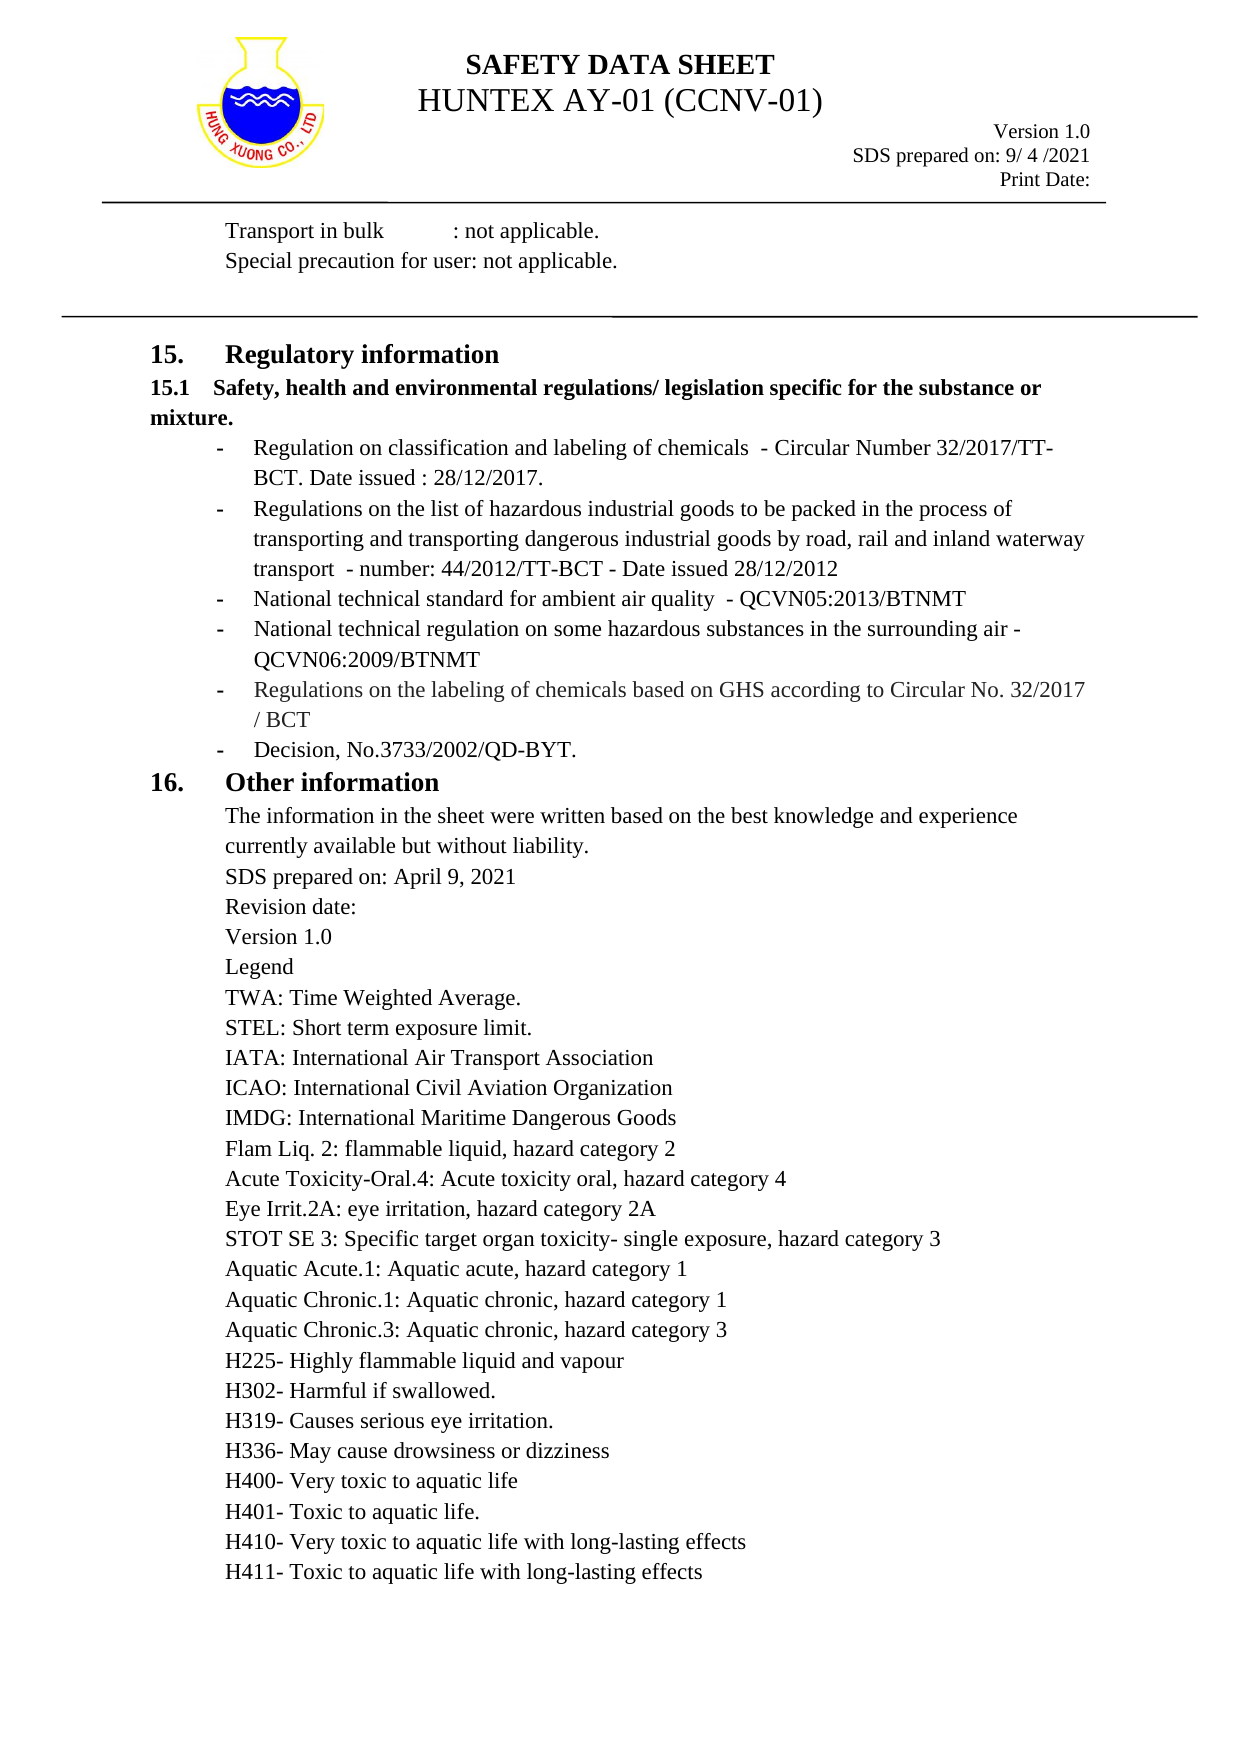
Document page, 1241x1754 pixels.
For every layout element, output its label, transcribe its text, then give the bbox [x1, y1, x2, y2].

text Transport in bulk : not applicable. [150, 217, 1090, 244]
text H410- Very toxic to aquatic life with long-lasting effects [150, 1528, 1090, 1554]
text H401- Toxic to aquatic life. [150, 1498, 1090, 1524]
text Aquatic Chronic.1: Aquatic chronic, hazard category 1 [150, 1286, 1090, 1312]
text 16. Other information [150, 767, 1090, 798]
text 15. Regulatory information [150, 338, 1090, 369]
text Version 1.0 [150, 923, 1090, 949]
list Decision, No.3733/2002/QD-BYT. [216, 736, 1090, 763]
text H302- Harmful if swallowed. [150, 1377, 1090, 1403]
list Regulation on classification and labeling of chemicals - Circular Number 32/2017/TT-BCT. Date issued : 28/12/2017. [216, 434, 1090, 491]
text Eye Irrit.2A: eye irritation, hazard category 2A [150, 1195, 1090, 1221]
text 15.1 Safety, health and environmental regulations/ legislation specific for the substance or mixture. [150, 374, 1090, 430]
text Aquatic Chronic.3: Aquatic chronic, hazard category 3 [150, 1317, 1090, 1343]
text H411- Toxic to aquatic life with long-lasting effects [150, 1558, 1090, 1584]
text Acute Toxicity-Oral.4: Acute toxicity oral, hazard category 4 [150, 1165, 1090, 1191]
text ICAO: International Civil Aviation Organization [150, 1074, 1090, 1101]
text TWA: Time Weighted Average. [150, 983, 1090, 1010]
text Revision date: [150, 893, 1090, 919]
list Regulations on the list of hazardous industrial goods to be packed in the process of transporting and transporting dangerous industrial goods by road, rail and inland waterway transport - number: 44/2012/TT-BCT - Date issued 28/12/2012 [216, 495, 1090, 581]
text STEL: Short term exposure limit. [150, 1014, 1090, 1040]
text STOT SE 3: Specific target organ toxicity- single exposure, hazard category 3 [150, 1225, 1090, 1252]
text H400- Very toxic to aquatic life [150, 1468, 1090, 1494]
text H319- Causes serious eye irritation. [150, 1407, 1090, 1433]
text Special precaution for user: not applicable. [150, 247, 1090, 274]
text The information in the sheet were written based on the best knowledge and experience currently available but without liability. [225, 802, 1090, 859]
text IATA: International Air Transport Association [150, 1044, 1090, 1070]
text Aquatic Acute.1: Aquatic acute, hazard category 1 [150, 1255, 1090, 1282]
text Legend [150, 953, 1090, 980]
text Flam Liq. 2: flammable liquid, hazard category 2 [150, 1134, 1090, 1161]
text H225- Highly flammable liquid and vapour [150, 1347, 1090, 1373]
text SDS prepared on: April 9, 2021 [150, 863, 1090, 889]
list National technical standard for ambient air quality - QCVN05:2013/BTNMT [216, 585, 1090, 612]
text IMDG: International Maritime Dangerous Goods [150, 1104, 1090, 1131]
picture [197, 37, 325, 168]
list Regulations on the labeling of chemicals based on GHS according to Circular No. 32/2017 / BCT [216, 676, 1090, 732]
text H336- May cause drowsiness or dizziness [150, 1437, 1090, 1464]
list National technical regulation on some hazardous substances in the surrounding air - QCVN06:2009/BTNMT [216, 616, 1090, 672]
